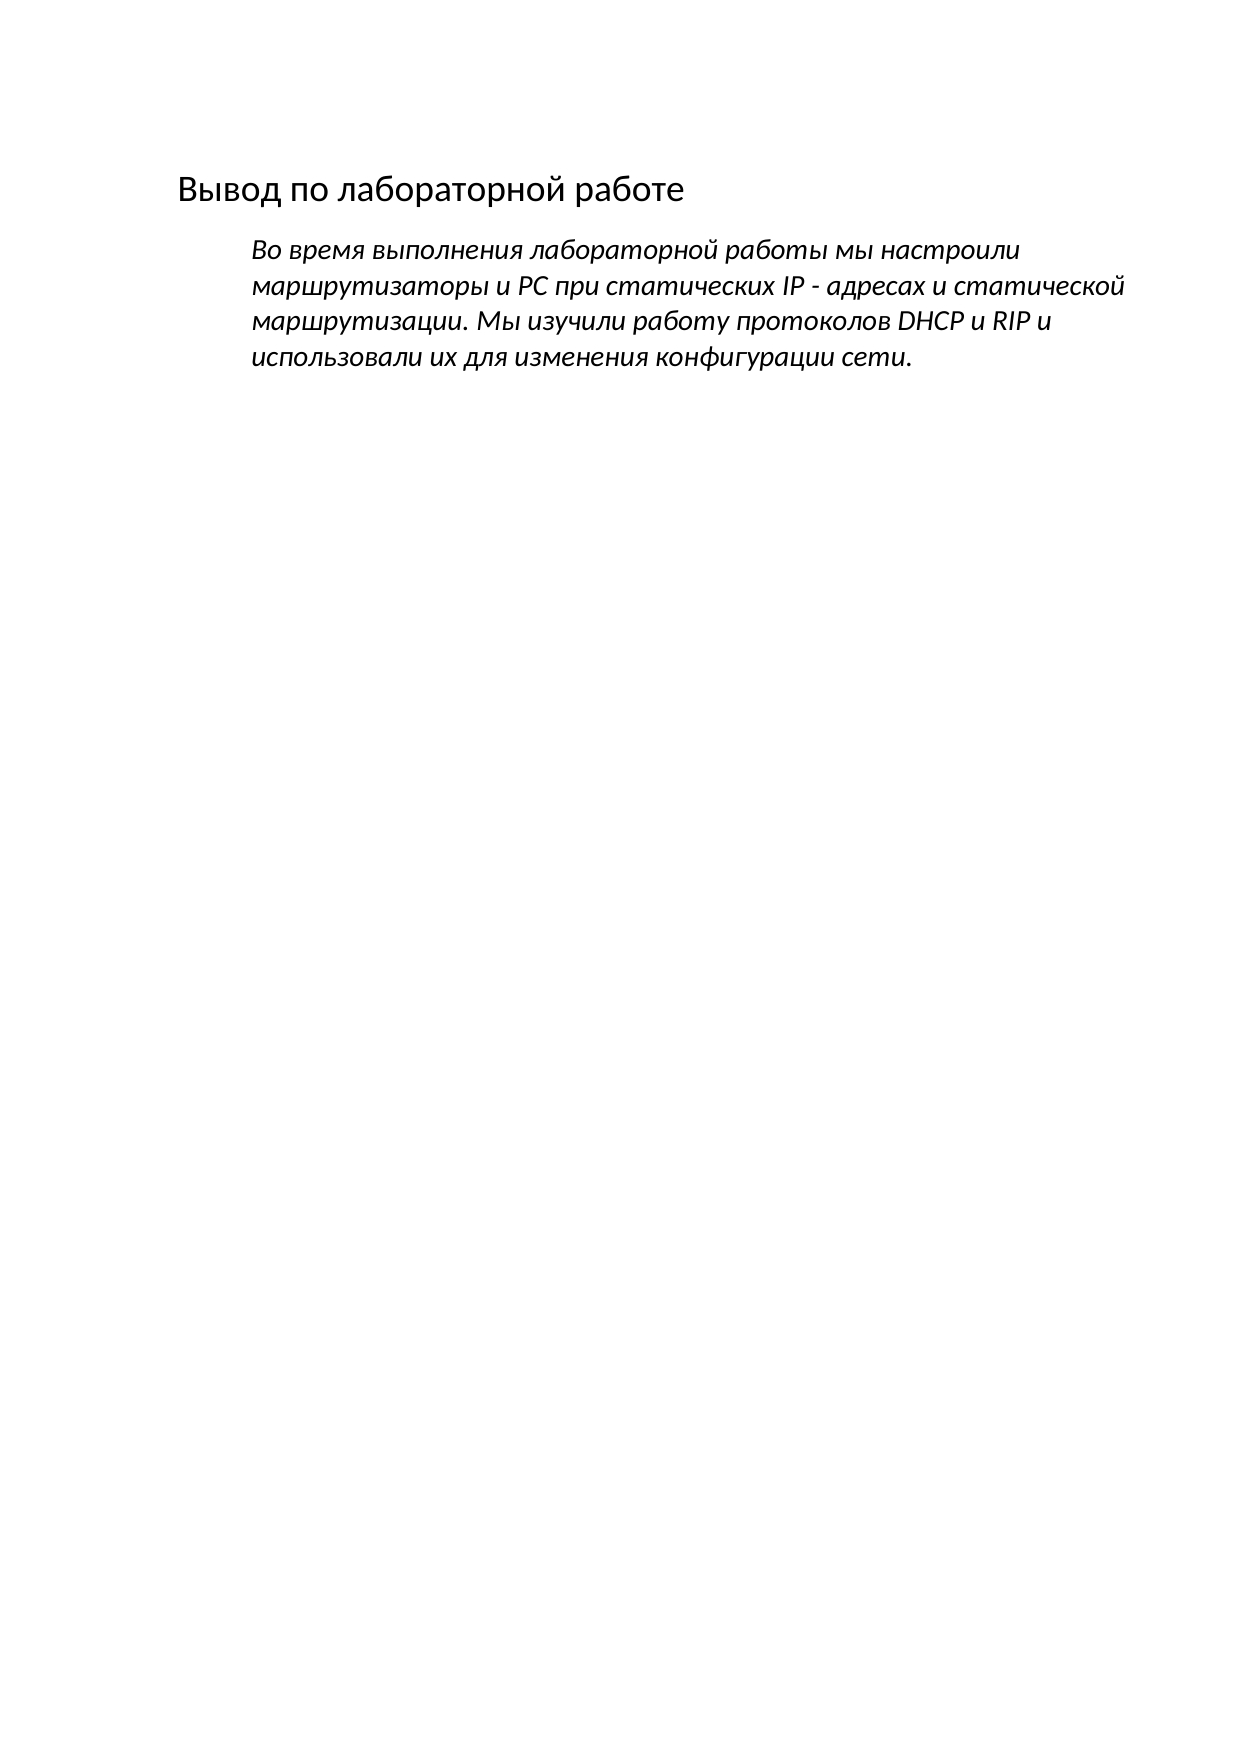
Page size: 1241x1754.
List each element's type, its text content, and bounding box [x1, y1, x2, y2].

subtitle Вывод по лабораторной работе [177, 165, 1152, 211]
text Во время выполнения лабораторной работы мы настроили маршрутизаторы и РС при статических IP - адресах и статической маршрутизации. Мы изучили работу протоколов DHCP и RIP и использовали их для изменения конфигурации сети. [251, 231, 1152, 374]
